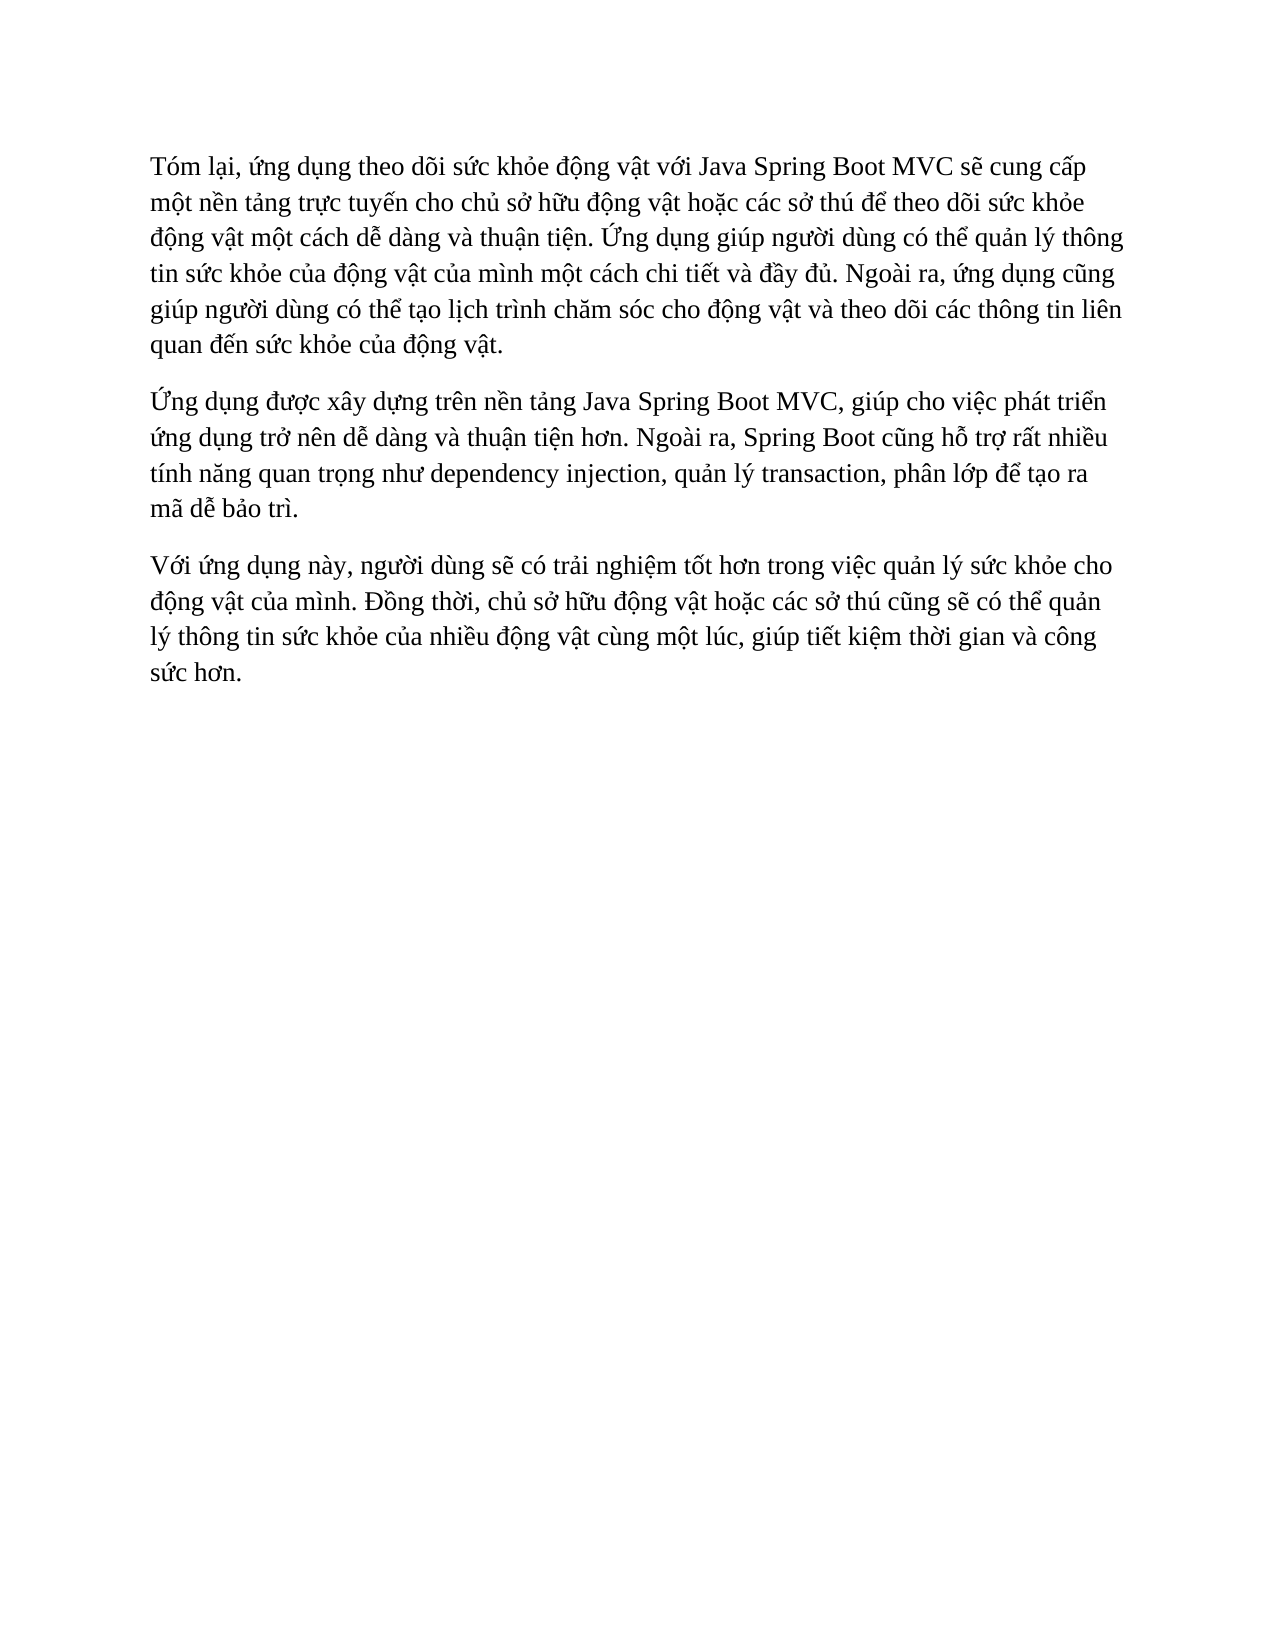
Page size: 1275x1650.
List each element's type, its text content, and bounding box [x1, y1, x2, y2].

text Với ứng dụng này, người dùng sẽ có trải nghiệm tốt hơn trong việc quản lý sức khỏe cho động vật của mình. Đồng thời, chủ sở hữu động vật hoặc các sở thú cũng sẽ có thể quản lý thông tin sức khỏe của nhiều động vật cùng một lúc, giúp tiết kiệm thời gian và công sức hơn. [150, 549, 1125, 687]
text Ứng dụng được xây dựng trên nền tảng Java Spring Boot MVC, giúp cho việc phát triển ứng dụng trở nên dễ dàng và thuận tiện hơn. Ngoài ra, Spring Boot cũng hỗ trợ rất nhiều tính năng quan trọng như dependency injection, quản lý transaction, phân lớp để tạo ra mã dễ bảo trì. [150, 385, 1125, 523]
text Tóm lại, ứng dụng theo dõi sức khỏe động vật với Java Spring Boot MVC sẽ cung cấp một nền tảng trực tuyến cho chủ sở hữu động vật hoặc các sở thú để theo dõi sức khỏe động vật một cách dễ dàng và thuận tiện. Ứng dụng giúp người dùng có thể quản lý thông tin sức khỏe của động vật của mình một cách chi tiết và đầy đủ. Ngoài ra, ứng dụng cũng giúp người dùng có thể tạo lịch trình chăm sóc cho động vật và theo dõi các thông tin liên quan đến sức khỏe của động vật. [150, 150, 1125, 360]
